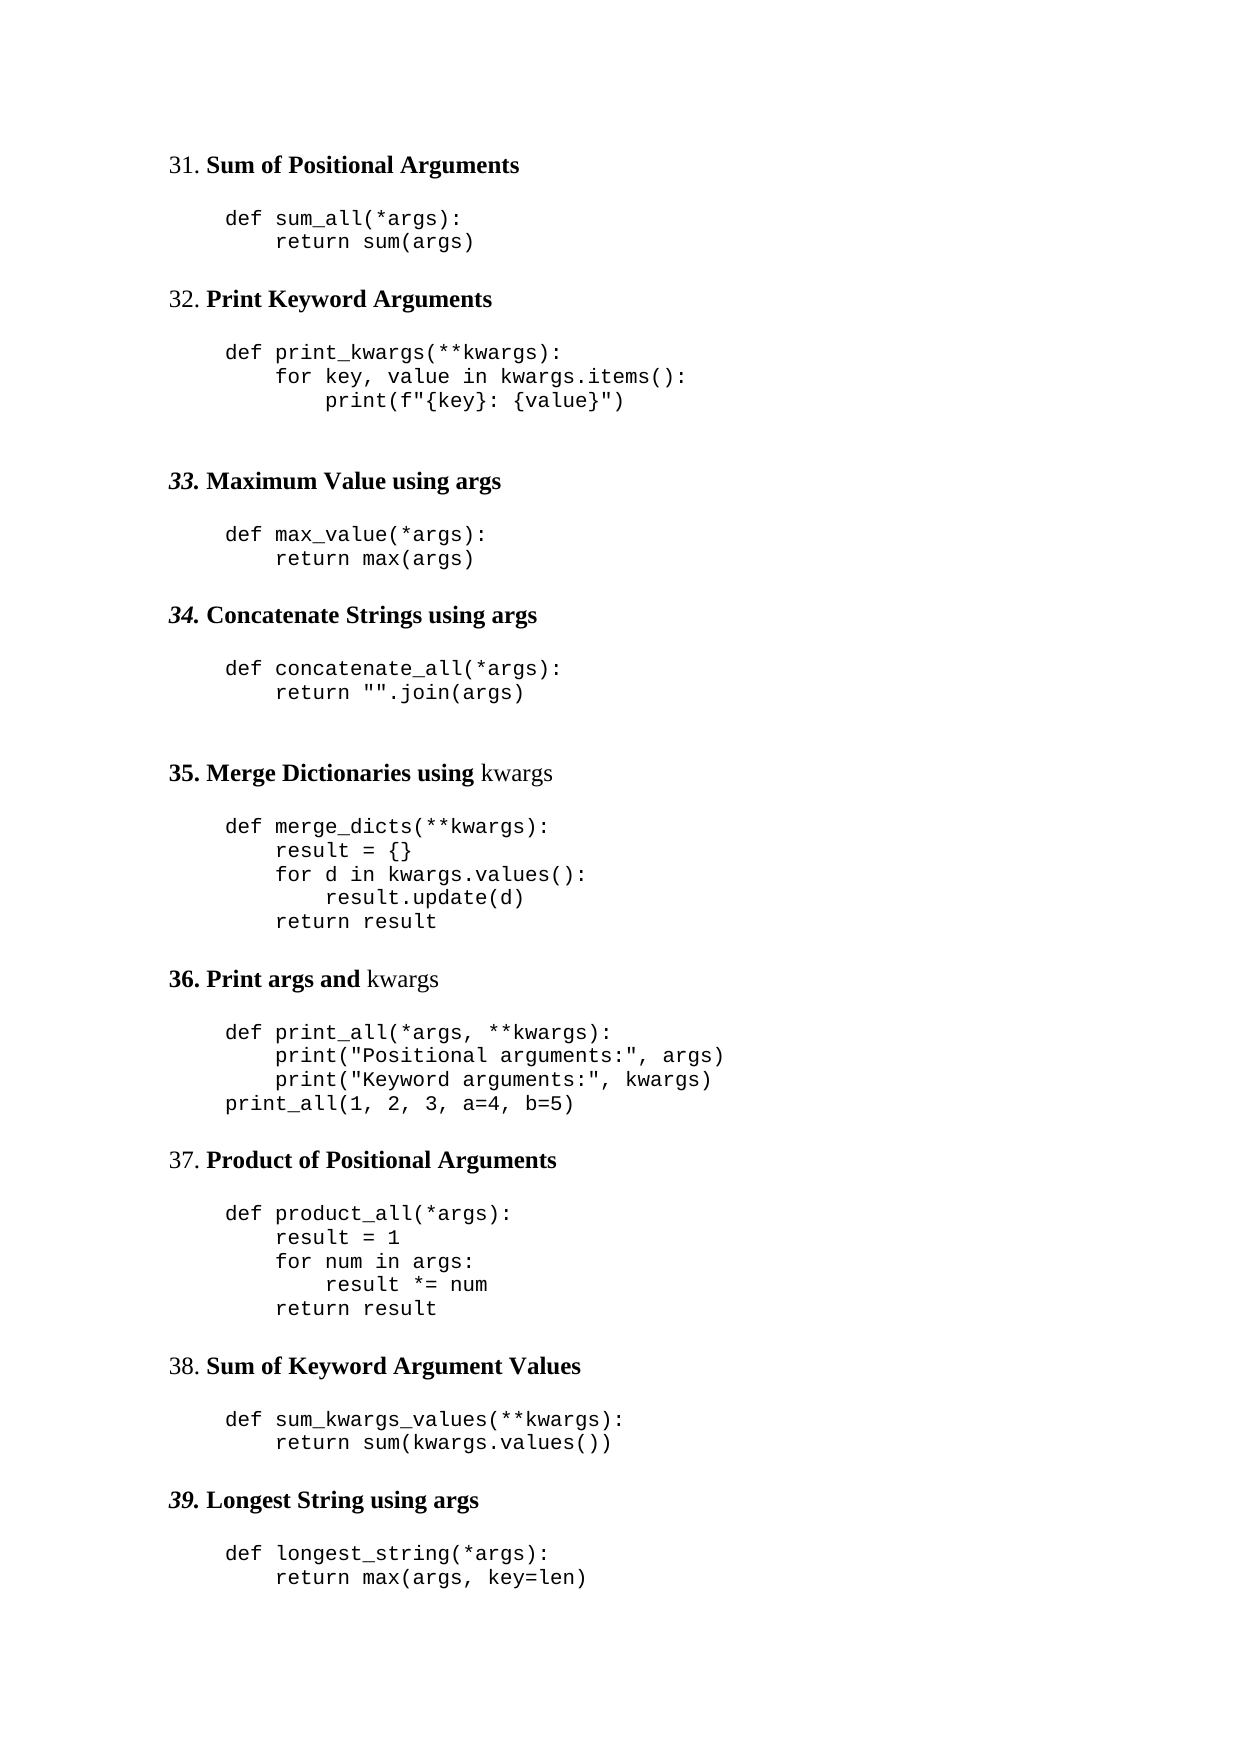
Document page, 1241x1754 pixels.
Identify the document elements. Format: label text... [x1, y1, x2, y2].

text print("Keyword arguments:", kwargs) [225, 1069, 1090, 1093]
text return "".join(args) [225, 682, 1090, 706]
text print(f"{key}: {value}") [225, 389, 1090, 413]
text return sum(args) [225, 232, 1090, 255]
list Merge Dictionaries using kwargs [169, 758, 1090, 787]
list Maximum Value using args [169, 466, 1090, 495]
text return result [225, 911, 1090, 934]
text print("Positional arguments:", args) [225, 1045, 1090, 1069]
list Print Keyword Arguments [169, 284, 1090, 313]
text result *= num [225, 1274, 1090, 1298]
text return max(args) [225, 548, 1090, 571]
text result.update(d) [225, 887, 1090, 911]
text def max_value(*args): [225, 524, 1090, 548]
list Print args and kwargs [169, 964, 1090, 992]
text return sum(kwargs.values()) [225, 1432, 1090, 1456]
text result = 1 [225, 1227, 1090, 1251]
text for num in args: [225, 1251, 1090, 1274]
text def sum_all(*args): [225, 208, 1090, 232]
list Sum of Keyword Argument Values [169, 1351, 1090, 1379]
text def concatenate_all(*args): [225, 658, 1090, 682]
text def merge_dicts(**kwargs): [225, 816, 1090, 840]
text def print_all(*args, **kwargs): [225, 1022, 1090, 1045]
text return result [225, 1298, 1090, 1322]
list Longest String using args [169, 1485, 1090, 1514]
text def product_all(*args): [225, 1203, 1090, 1227]
text def sum_kwargs_values(**kwargs): [225, 1409, 1090, 1432]
text def print_kwargs(**kwargs): [225, 342, 1090, 366]
text result = {} [225, 840, 1090, 864]
list Product of Positional Arguments [169, 1145, 1090, 1174]
text return max(args, key=len) [225, 1567, 1090, 1590]
text for key, value in kwargs.items(): [225, 366, 1090, 389]
list Sum of Positional Arguments [169, 150, 1090, 179]
text print_all(1, 2, 3, a=4, b=5) [225, 1093, 1090, 1116]
text def longest_string(*args): [225, 1543, 1090, 1567]
text for d in kwargs.values(): [225, 864, 1090, 887]
list Concatenate Strings using args [169, 600, 1090, 629]
